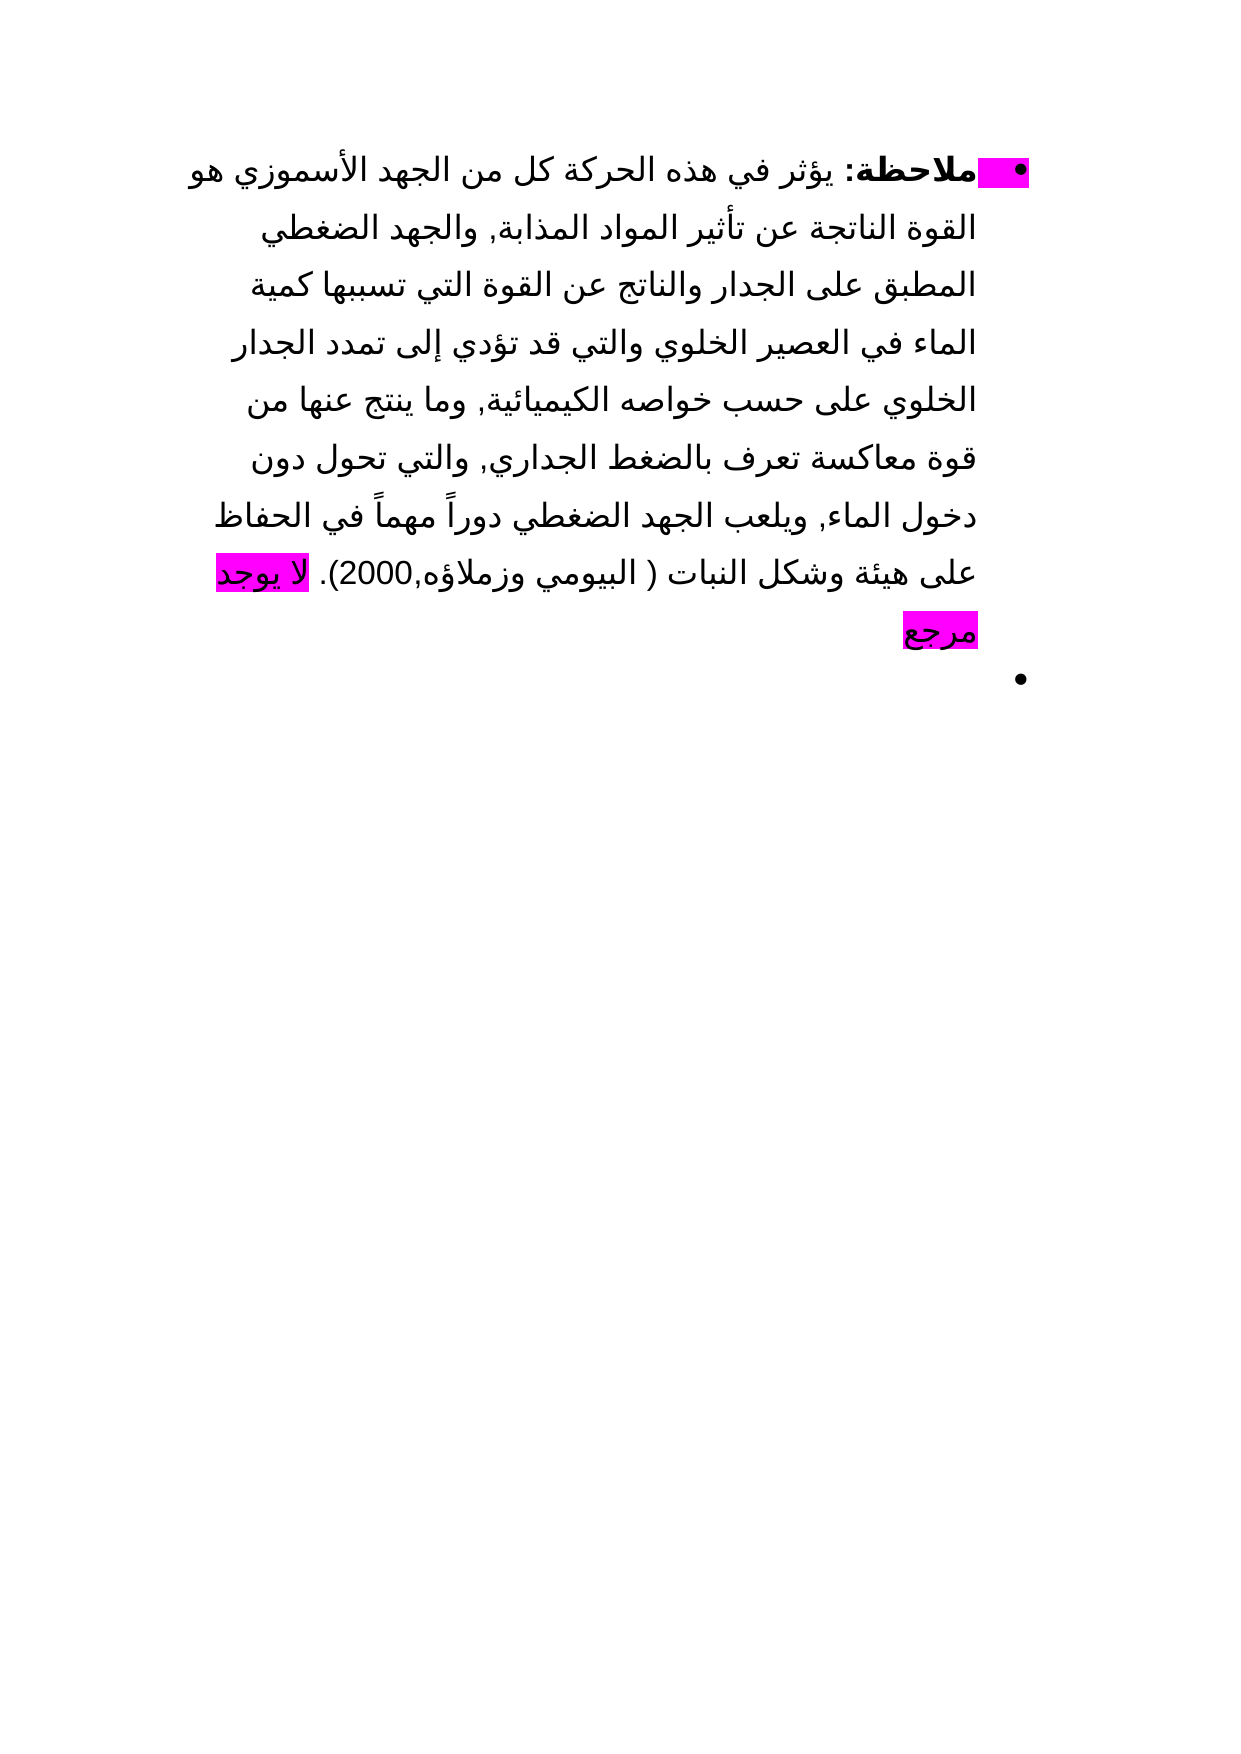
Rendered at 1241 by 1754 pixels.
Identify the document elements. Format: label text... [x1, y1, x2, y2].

list ملاحظة: يؤثر في هذه الحركة كل من الجهد الأسموزي هو القوة الناتجة عن تأثير المواد المذابة, والجهد الضغطي المطبق على الجدار والناتج عن القوة التي تسببها كمية الماء في العصير الخلوي والتي قد تؤدي إلى تمدد الجدار الخلوي على حسب خواصه الكيميائية, وما ينتج عنها من قوة معاكسة تعرف بالضغط الجداري, والتي تحول دون دخول الماء, ويلعب الجهد الضغطي دوراً مهماً في الحفاظ على هيئة وشكل النبات ( البيومي وزملاؤه,2000). لا يوجد مرجع [187, 150, 1015, 649]
